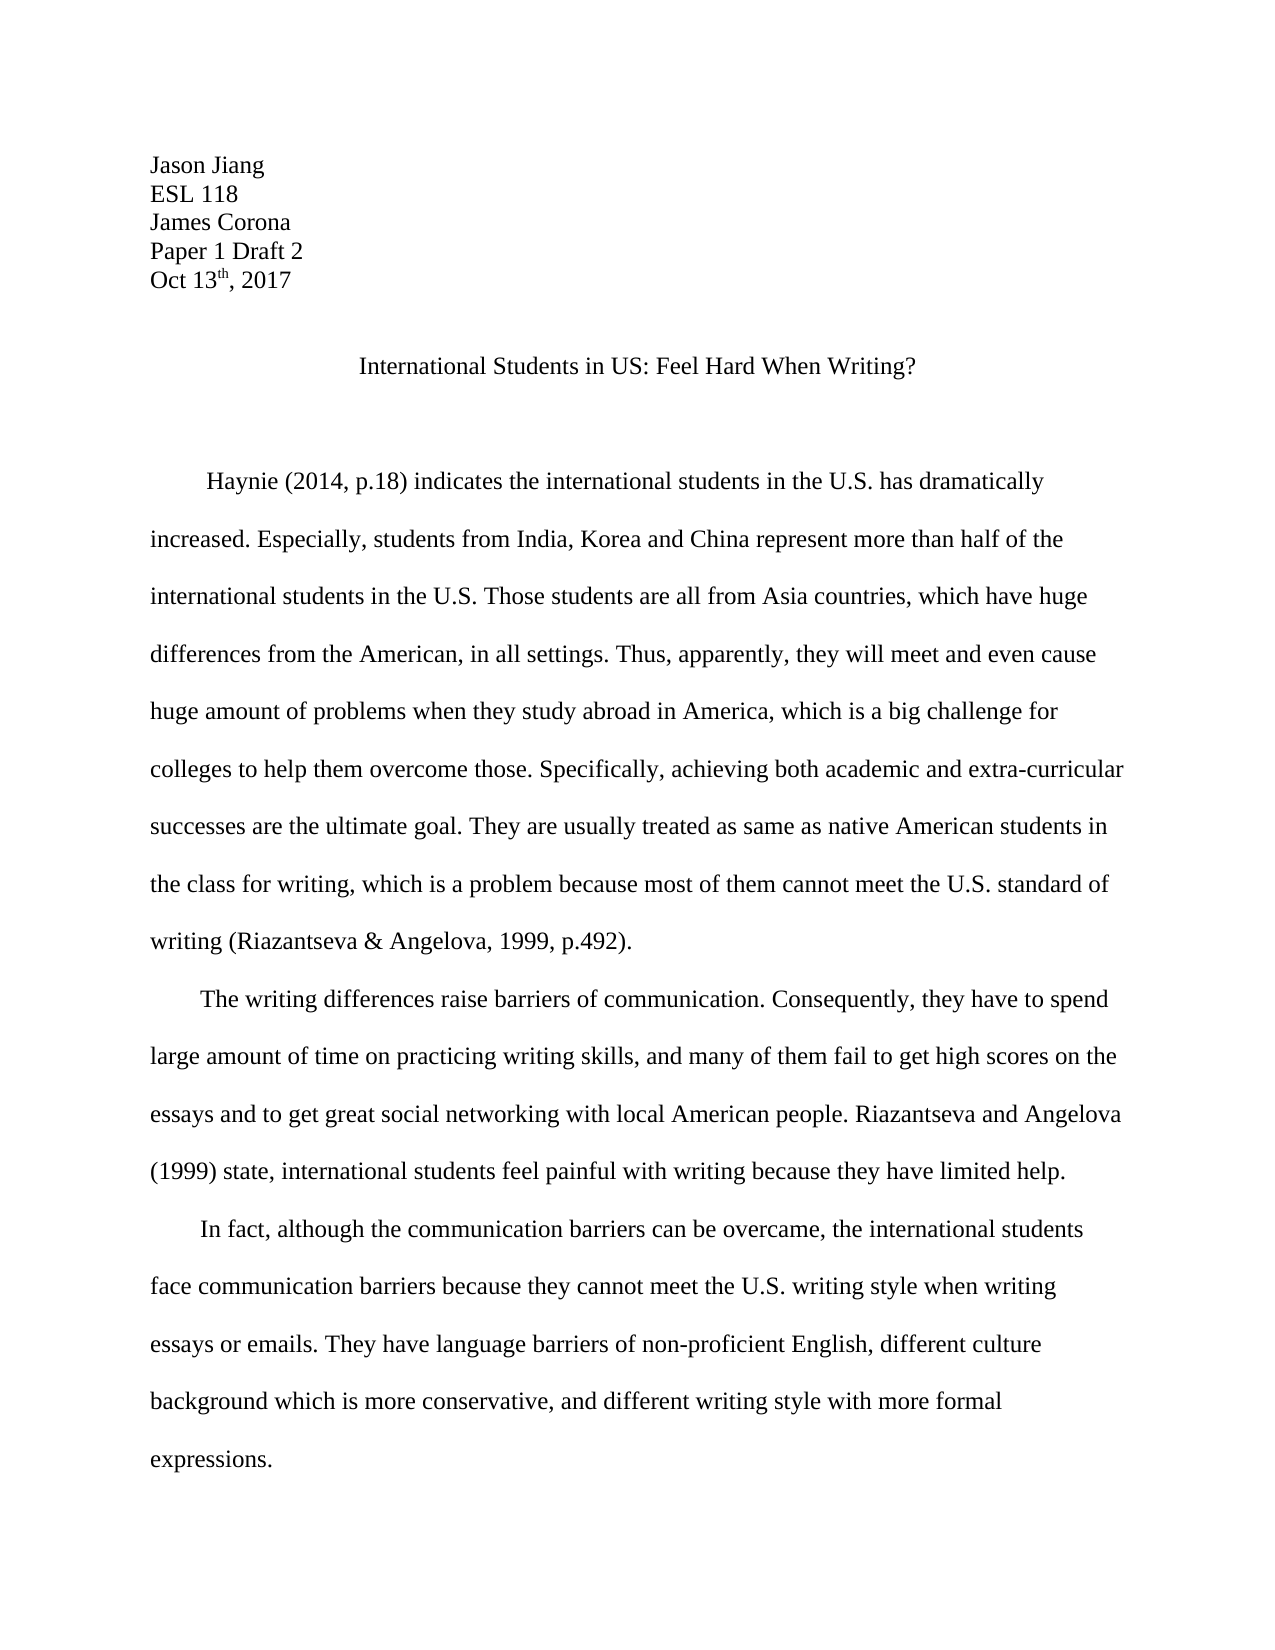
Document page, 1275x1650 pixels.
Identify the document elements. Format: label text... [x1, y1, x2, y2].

text James Corona [150, 207, 1125, 236]
text Haynie (2014, p.18) indicates the international students in the U.S. has dramatically increased. Especially, students from India, Korea and China represent more than half of the international students in the U.S. Those students are all from Asia countries, which have huge differences from the American, in all settings. Thus, apparently, they will meet and even cause huge amount of problems when they study abroad in America, which is a big challenge for colleges to help them overcome those. Specifically, achieving both academic and extra-curricular successes are the ultimate goal. They are usually treated as same as native American students in the class for writing, which is a problem because most of them cannot meet the U.S. standard of writing (Riazantseva & Angelova, 1999, p.492). [150, 466, 1125, 955]
text Jason Jiang [150, 150, 1125, 179]
text In fact, although the communication barriers can be overcame, the international students face communication barriers because they cannot meet the U.S. writing style when writing essays or emails. They have language barriers of non-proficient English, different culture background which is more conservative, and different writing style with more formal expressions. [150, 1214, 1125, 1472]
text The writing differences raise barriers of communication. Consequently, they have to spend large amount of time on practicing writing skills, and many of them fail to get high scores on the essays and to get great social networking with local American people. Riazantseva and Angelova (1999) state, international students feel painful with writing because they have limited help. [150, 984, 1125, 1185]
text International Students in US: Feel Hard When Writing? [150, 351, 1125, 380]
text ESL 118 [150, 179, 1125, 207]
text Paper 1 Draft 2 [150, 236, 1125, 265]
text Oct 13th, 2017 [150, 265, 1125, 294]
